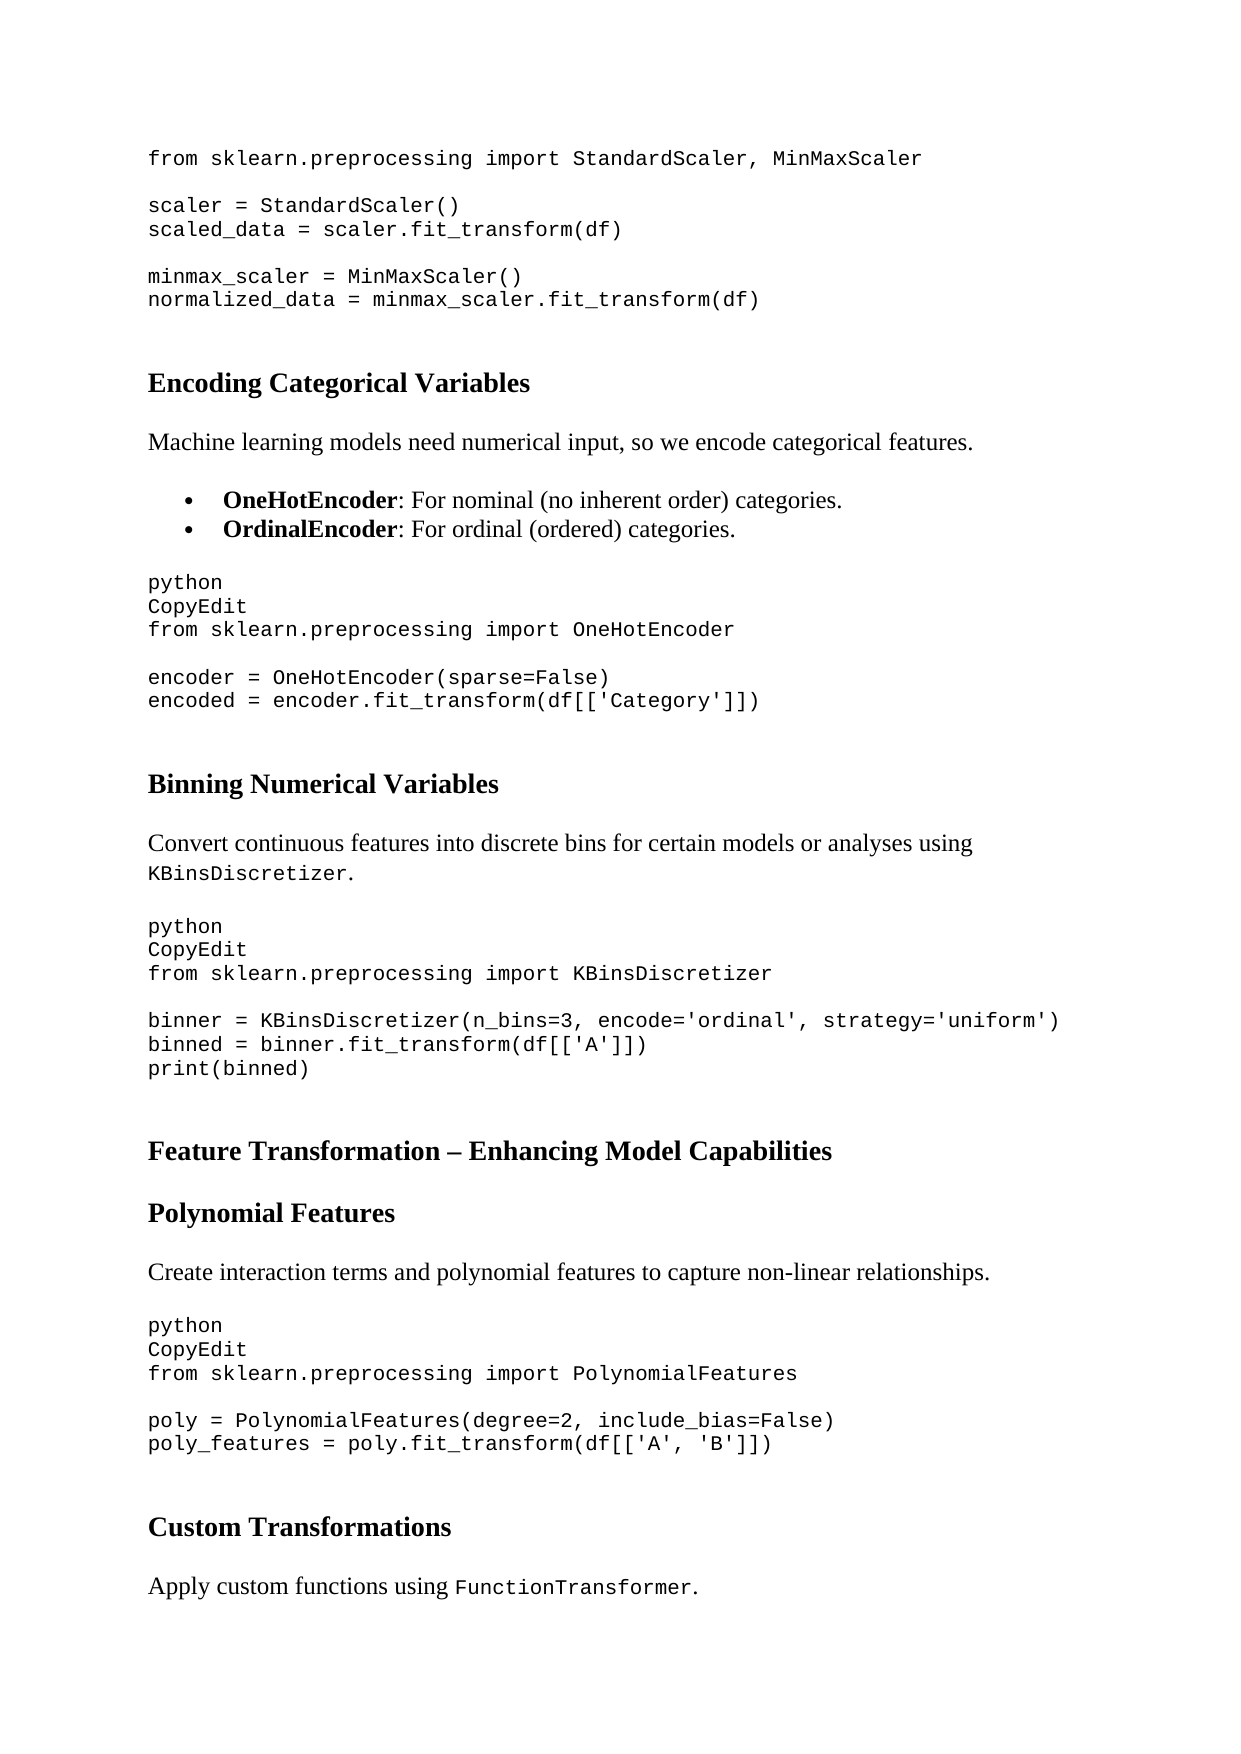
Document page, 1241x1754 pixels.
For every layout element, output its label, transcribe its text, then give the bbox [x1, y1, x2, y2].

text Binning Numerical Variables [148, 767, 1093, 799]
text encoded = encoder.fit_transform(df[['Category']]) [148, 690, 1093, 714]
text Apply custom functions using FunctionTransformer. [148, 1571, 1093, 1601]
text poly_features = poly.fit_transform(df[['A', 'B']]) [148, 1433, 1093, 1457]
text from sklearn.preprocessing import OneHotEncoder [148, 619, 1093, 643]
text normalized_data = minmax_scaler.fit_transform(df) [148, 289, 1093, 313]
text encoder = OneHotEncoder(sparse=False) [148, 667, 1093, 690]
text python [148, 916, 1093, 939]
text Encoding Categorical Variables [148, 366, 1093, 398]
text python [148, 1315, 1093, 1339]
text Machine learning models need numerical input, so we encode categorical features. [148, 427, 1093, 456]
text binner = KBinsDiscretizer(n_bins=3, encode='ordinal', strategy='uniform') [148, 1010, 1093, 1034]
text binned = binner.fit_transform(df[['A']]) [148, 1034, 1093, 1058]
text Polynomial Features [148, 1196, 1093, 1228]
text minmax_scaler = MinMaxScaler() [148, 266, 1093, 289]
text from sklearn.preprocessing import StandardScaler, MinMaxScaler [148, 148, 1093, 171]
text CopyEdit [148, 596, 1093, 619]
text Convert continuous features into discrete bins for certain models or analyses using KBinsDiscretizer. [148, 828, 1093, 887]
text poly = PolynomialFeatures(degree=2, include_bias=False) [148, 1410, 1093, 1433]
text print(binned) [148, 1058, 1093, 1081]
text Custom Transformations [148, 1510, 1093, 1542]
text CopyEdit [148, 1339, 1093, 1362]
text python [148, 572, 1093, 596]
text from sklearn.preprocessing import KBinsDiscretizer [148, 963, 1093, 987]
text scaled_data = scaler.fit_transform(df) [148, 218, 1093, 242]
text CopyEdit [148, 939, 1093, 963]
text scaler = StandardScaler() [148, 195, 1093, 218]
text from sklearn.preprocessing import PolynomialFeatures [148, 1362, 1093, 1386]
text Create interaction terms and polynomial features to capture non-linear relationships. [148, 1257, 1093, 1286]
list OneHotEncoder: For nominal (no inherent order) categories. [185, 485, 1093, 514]
list OrdinalEncoder: For ordinal (ordered) categories. [185, 514, 1093, 543]
text Feature Transformation – Enhancing Model Capabilities [148, 1134, 1093, 1167]
